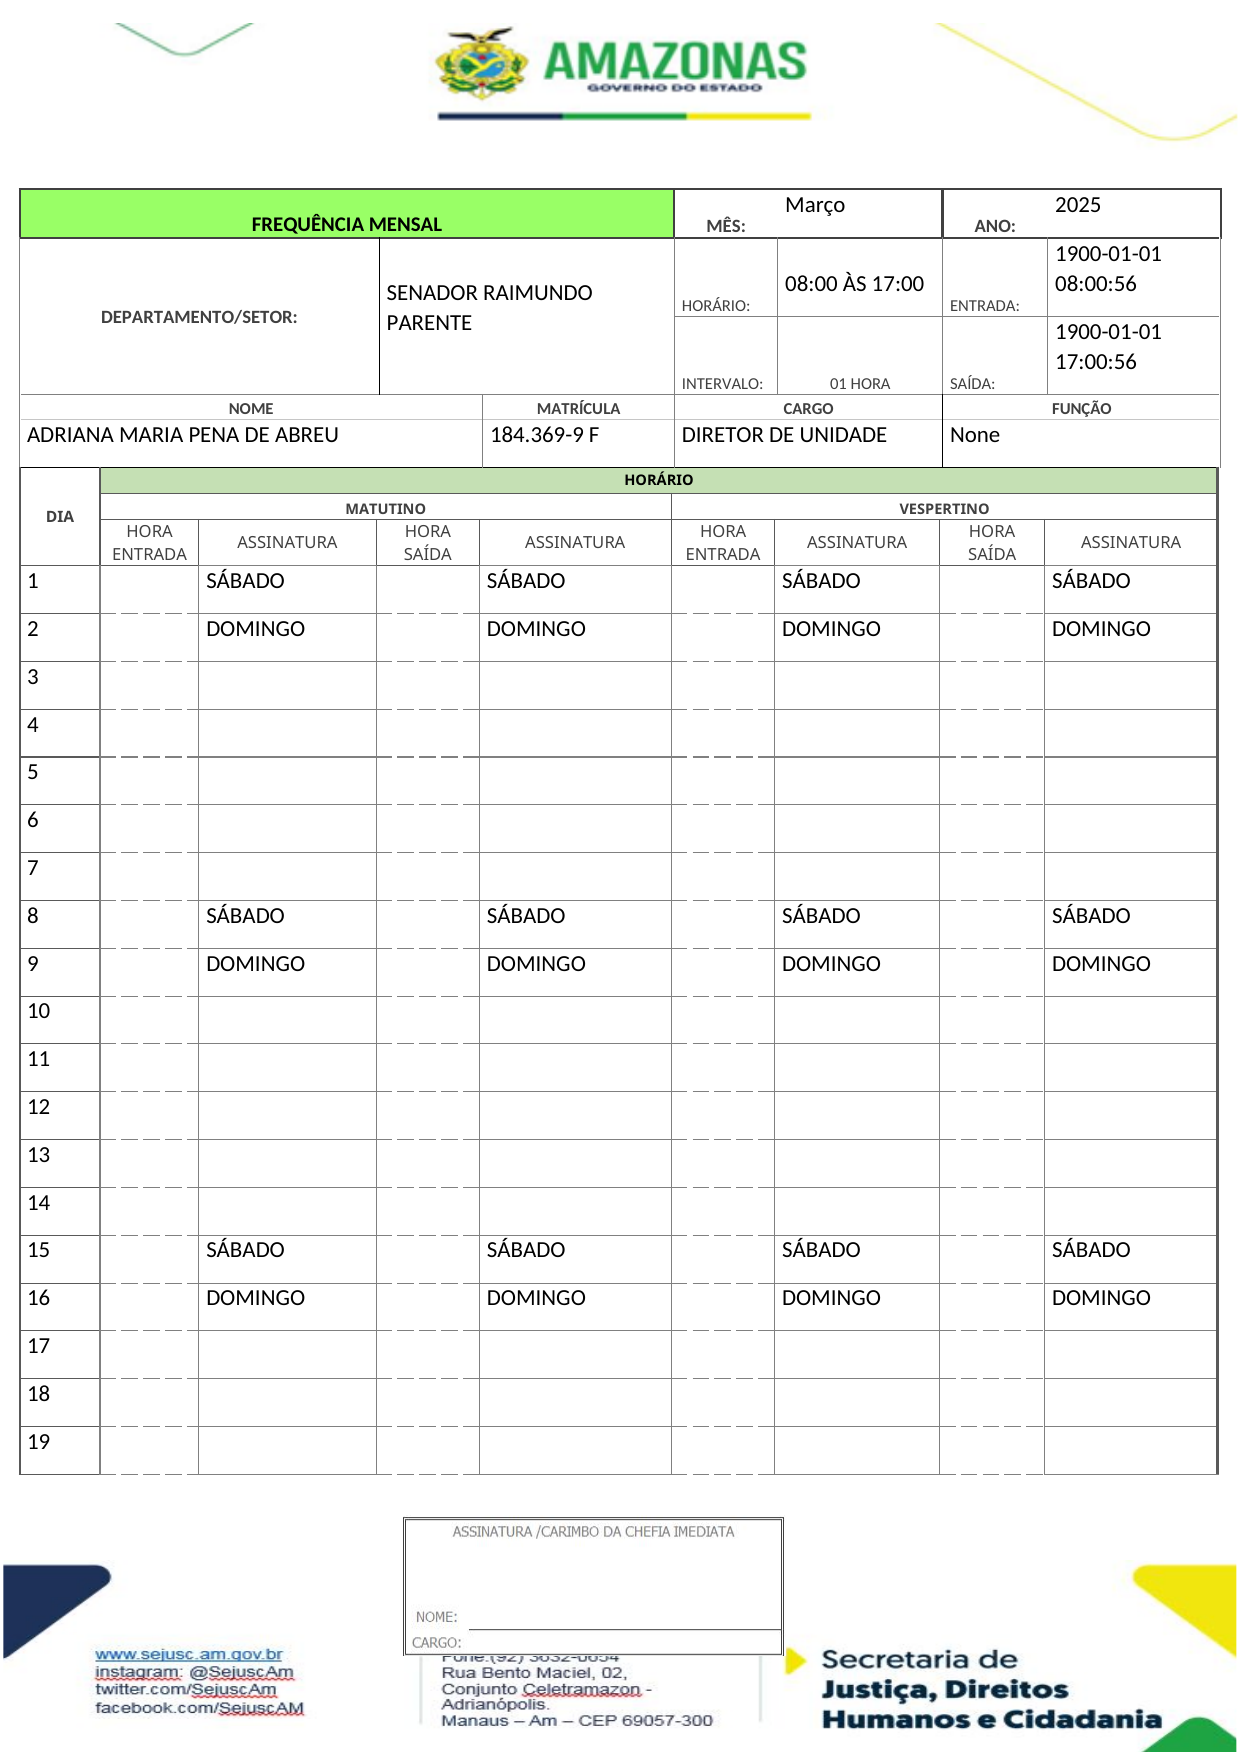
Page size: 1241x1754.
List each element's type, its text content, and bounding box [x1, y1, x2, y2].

table_cell [940, 1235, 1044, 1282]
table_cell 7 [21, 853, 99, 900]
table_header 2025 [1048, 190, 1220, 237]
table_cell [672, 709, 774, 756]
table_cell [101, 756, 198, 804]
table_cell [480, 758, 671, 804]
table_cell 184.369-9 F [483, 420, 674, 467]
table_cell [480, 997, 671, 1043]
table_cell NOME [20, 394, 482, 419]
table_cell [377, 1091, 479, 1139]
table_cell 1900-01-01 17:00:56 [1048, 316, 1220, 394]
table_cell 10 [21, 997, 99, 1043]
table_header MÊS: [675, 190, 778, 237]
table_cell None [943, 419, 1220, 467]
table_cell [377, 1043, 479, 1091]
table_cell [1045, 662, 1216, 709]
table_cell 08:00 ÀS 17:00 [778, 239, 942, 316]
table_cell INTERVALO: [675, 317, 777, 394]
table_cell [199, 1331, 376, 1378]
table_cell SÁBADO [1045, 901, 1216, 948]
table_cell [672, 1091, 774, 1139]
table_cell 15 [21, 1236, 99, 1282]
table_cell MATUTINO [101, 494, 671, 519]
table_cell 18 [21, 1379, 99, 1426]
table_cell [480, 805, 671, 852]
table_cell [377, 613, 479, 661]
table_cell [377, 1187, 479, 1234]
table_cell [199, 1092, 376, 1139]
table_cell DOMINGO [480, 614, 671, 661]
table_cell [775, 758, 939, 804]
table_cell [672, 852, 774, 900]
table_cell [101, 1426, 198, 1474]
table_cell [940, 1330, 1044, 1378]
table_cell DIA [21, 468, 99, 565]
table_cell HORA SAÍDA [377, 520, 479, 565]
table_cell DOMINGO [199, 614, 376, 661]
table_cell 12 [21, 1092, 99, 1139]
table_cell [672, 804, 774, 852]
table_cell [377, 1426, 479, 1474]
table_cell [940, 613, 1044, 661]
table_cell 14 [21, 1188, 99, 1234]
table_cell 3 [21, 662, 99, 709]
table_cell SÁBADO [480, 1236, 671, 1282]
table_cell DOMINGO [775, 1284, 939, 1330]
table_cell [101, 1330, 198, 1378]
table_cell [775, 1140, 939, 1187]
table_cell [940, 852, 1044, 900]
table_cell [199, 758, 376, 804]
table_header Março [778, 190, 941, 237]
table_cell 8 [21, 901, 99, 948]
table_header ANO: [944, 190, 1048, 237]
table_cell [940, 804, 1044, 852]
table_cell DOMINGO [775, 614, 939, 661]
picture [0, 23, 1241, 188]
table_cell [940, 1426, 1044, 1474]
table_cell [1045, 1092, 1216, 1139]
table_cell DOMINGO [1045, 949, 1216, 996]
table_cell [480, 1092, 671, 1139]
table_cell [480, 1044, 671, 1091]
table_cell SÁBADO [199, 1236, 376, 1282]
table_cell [199, 997, 376, 1043]
table_cell [101, 1043, 198, 1091]
table_cell [199, 710, 376, 756]
table_cell SÁBADO [1045, 566, 1216, 613]
table_cell [940, 661, 1044, 709]
table_cell SÁBADO [775, 566, 939, 613]
table_cell [672, 613, 774, 661]
table_cell [199, 1188, 376, 1234]
table_cell ASSINATURA [480, 520, 671, 565]
table_cell [101, 852, 198, 900]
table_cell VESPERTINO [672, 494, 1216, 519]
picture [1, 1515, 1236, 1751]
table_cell 6 [21, 805, 99, 852]
table_cell [199, 1379, 376, 1426]
table_cell [775, 1188, 939, 1234]
table_cell [672, 996, 774, 1043]
table_cell [480, 662, 671, 709]
table_cell SAÍDA: [943, 317, 1047, 394]
table_cell [101, 661, 198, 709]
table_cell [1045, 710, 1216, 756]
table_cell [775, 997, 939, 1043]
table_cell [775, 1092, 939, 1139]
table_cell [101, 613, 198, 661]
table_cell [377, 756, 479, 804]
table_cell [480, 1140, 671, 1187]
table_cell FUNÇÃO [943, 394, 1220, 419]
table_cell [940, 1043, 1044, 1091]
table_cell 17 [21, 1331, 99, 1378]
table_cell [775, 1044, 939, 1091]
table_cell [672, 900, 774, 948]
table_cell [199, 805, 376, 852]
table_cell SÁBADO [1045, 1236, 1216, 1282]
table_cell [672, 1187, 774, 1234]
table_cell 13 [21, 1140, 99, 1187]
table_cell 1 [21, 566, 99, 613]
table_cell [101, 709, 198, 756]
table_cell [377, 996, 479, 1043]
table_cell [1045, 1331, 1216, 1378]
table_cell [377, 1378, 479, 1426]
table_cell [672, 948, 774, 996]
table_cell HORA ENTRADA [672, 520, 774, 565]
table_cell [101, 804, 198, 852]
table_cell [199, 662, 376, 709]
table_cell MATRÍCULA [483, 395, 674, 419]
table_cell [672, 1235, 774, 1282]
table_cell [101, 948, 198, 996]
table_cell [377, 1283, 479, 1330]
table_cell [377, 566, 479, 613]
table_cell [672, 756, 774, 804]
table_cell [940, 1139, 1044, 1187]
table_cell [377, 1330, 479, 1378]
table_cell [377, 709, 479, 756]
table_cell [377, 900, 479, 948]
table_cell [1045, 997, 1216, 1043]
table_cell [377, 661, 479, 709]
table_cell 01 HORA [778, 317, 942, 394]
table_cell SENADOR RAIMUNDO PARENTE [380, 239, 674, 394]
table_cell [199, 853, 376, 900]
table_cell SÁBADO [480, 566, 671, 613]
table_cell [672, 661, 774, 709]
table_cell ASSINATURA [1045, 520, 1216, 565]
table_cell [1045, 1140, 1216, 1187]
table_cell [775, 1427, 939, 1474]
table_cell [480, 710, 671, 756]
table_cell SÁBADO [199, 901, 376, 948]
table_cell ENTRADA: [943, 239, 1047, 316]
table_cell [101, 900, 198, 948]
table_cell HORÁRIO: [675, 239, 777, 316]
table_cell [775, 662, 939, 709]
table_cell 11 [21, 1044, 99, 1091]
table_cell [1045, 758, 1216, 804]
table_cell [940, 756, 1044, 804]
table_cell DEPARTAMENTO/SETOR: [20, 239, 379, 394]
table_cell [940, 1091, 1044, 1139]
table_cell [377, 804, 479, 852]
table_cell [672, 566, 774, 613]
table_cell [775, 805, 939, 852]
table_cell [1045, 1188, 1216, 1234]
table_cell [1045, 805, 1216, 852]
table_cell [377, 852, 479, 900]
table_cell [672, 1426, 774, 1474]
table_cell DIRETOR DE UNIDADE [675, 420, 942, 467]
table_cell [101, 996, 198, 1043]
table_cell [775, 1379, 939, 1426]
table_cell [480, 853, 671, 900]
table_cell [672, 1043, 774, 1091]
table_cell [101, 1091, 198, 1139]
table_cell [1045, 1427, 1216, 1474]
table_cell 1900-01-01 08:00:56 [1048, 237, 1220, 316]
table_cell [101, 1187, 198, 1234]
table_cell [101, 1283, 198, 1330]
table_cell [377, 1139, 479, 1187]
table_cell 5 [21, 758, 99, 804]
table_cell [940, 948, 1044, 996]
table_cell 16 [21, 1284, 99, 1330]
table_cell DOMINGO [1045, 614, 1216, 661]
table_cell [101, 566, 198, 613]
table_cell DOMINGO [480, 1284, 671, 1330]
table_cell [1045, 1044, 1216, 1091]
table_cell [1045, 1379, 1216, 1426]
table_cell [940, 996, 1044, 1043]
table_cell SÁBADO [775, 901, 939, 948]
table_cell 9 [21, 949, 99, 996]
table_header FREQUÊNCIA MENSAL [21, 190, 673, 237]
table_cell [775, 710, 939, 756]
table_cell [672, 1283, 774, 1330]
table_cell [199, 1044, 376, 1091]
table_cell [940, 566, 1044, 613]
table_cell SÁBADO [775, 1236, 939, 1282]
table_cell [377, 948, 479, 996]
table_cell DOMINGO [480, 949, 671, 996]
table_cell ASSINATURA [775, 520, 939, 565]
table_cell 4 [21, 710, 99, 756]
table_cell [377, 1235, 479, 1282]
table_cell DOMINGO [775, 949, 939, 996]
table_cell [940, 900, 1044, 948]
table_cell [940, 1187, 1044, 1234]
table_cell [480, 1427, 671, 1474]
table_cell [199, 1140, 376, 1187]
table_cell HORA SAÍDA [940, 520, 1044, 565]
table_cell HORA ENTRADA [101, 520, 198, 565]
table_cell [480, 1331, 671, 1378]
table_cell [775, 1331, 939, 1378]
table_cell DOMINGO [1045, 1284, 1216, 1330]
table_cell [1045, 853, 1216, 900]
table_cell [199, 1427, 376, 1474]
table_cell [672, 1330, 774, 1378]
table_cell [940, 1283, 1044, 1330]
table_cell [672, 1378, 774, 1426]
table_cell [480, 1379, 671, 1426]
table_cell [101, 1378, 198, 1426]
table_cell [775, 853, 939, 900]
table_cell DOMINGO [199, 1284, 376, 1330]
table_cell [940, 1378, 1044, 1426]
table_cell 19 [21, 1427, 99, 1474]
table_cell SÁBADO [480, 901, 671, 948]
table_cell 2 [21, 614, 99, 661]
table_cell [672, 1139, 774, 1187]
table_cell ASSINATURA [199, 520, 376, 565]
table_cell [101, 1139, 198, 1187]
table_cell [940, 709, 1044, 756]
table_cell [480, 1188, 671, 1234]
table_cell ADRIANA MARIA PENA DE ABREU [20, 419, 482, 467]
table_cell [101, 1235, 198, 1282]
table_cell HORÁRIO [101, 468, 1216, 493]
table_cell SÁBADO [199, 566, 376, 613]
table_cell DOMINGO [199, 949, 376, 996]
table_cell CARGO [675, 395, 942, 419]
